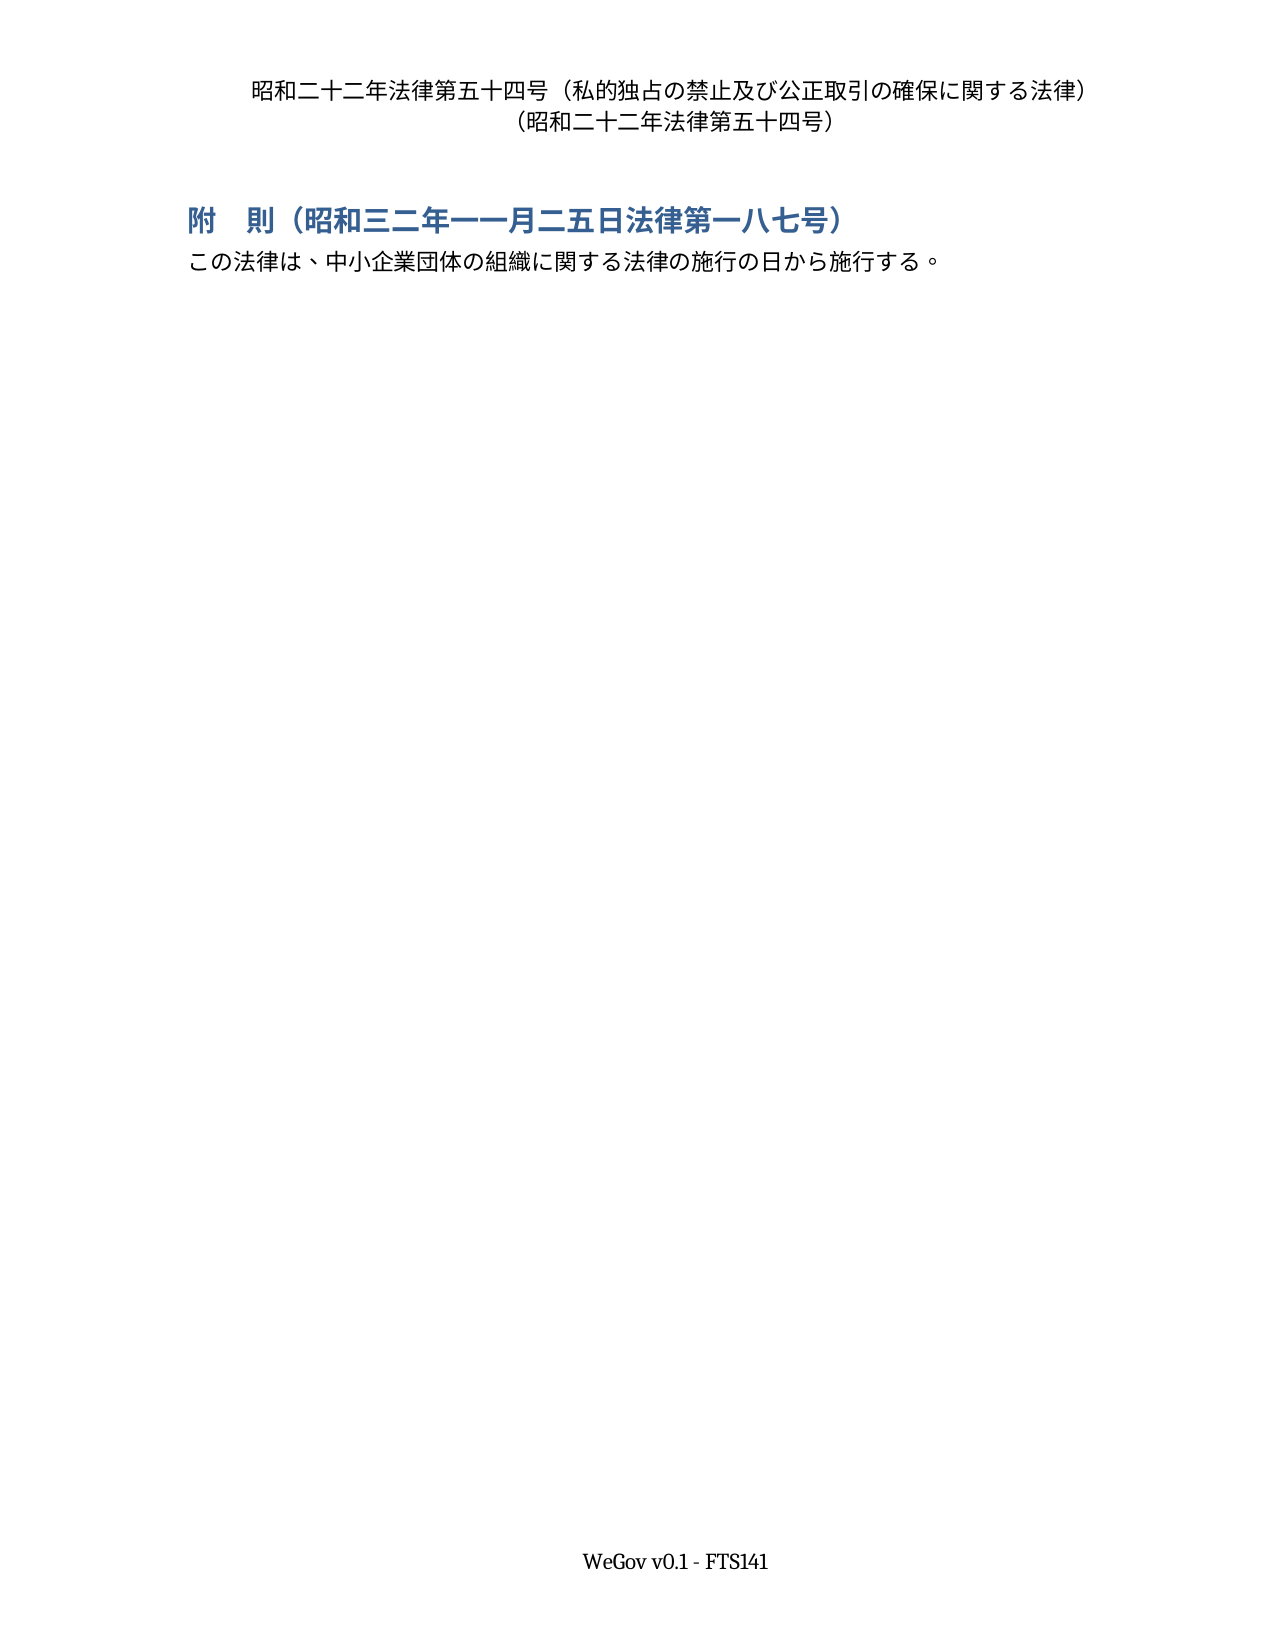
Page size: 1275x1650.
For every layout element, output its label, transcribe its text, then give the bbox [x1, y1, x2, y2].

text この法律は、中小企業団体の組織に関する法律の施行の日から施行する。 [187, 246, 1087, 277]
subtitle 附 則（昭和三二年一一月二五日法律第一八七号） [187, 200, 1087, 240]
